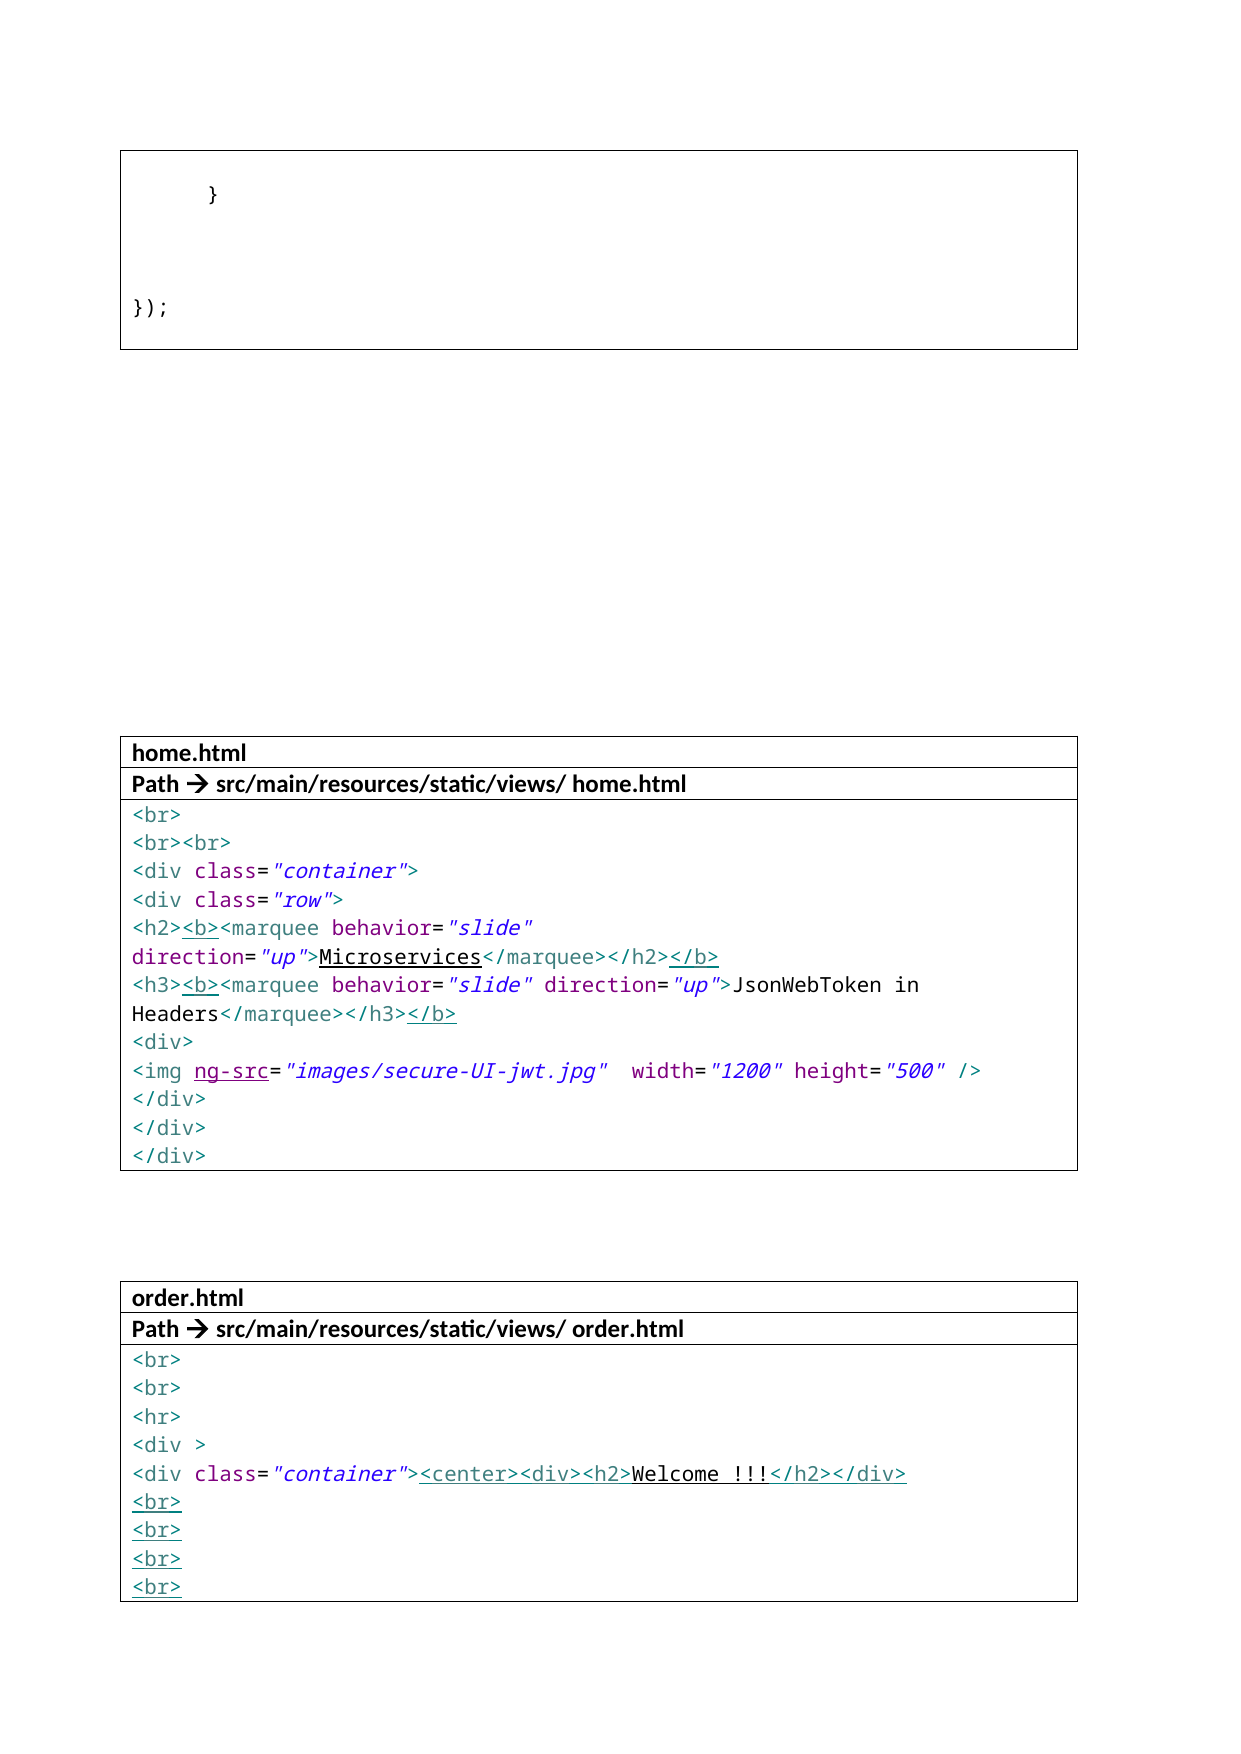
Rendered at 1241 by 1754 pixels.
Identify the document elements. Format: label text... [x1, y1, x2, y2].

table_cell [121, 1345, 1077, 1601]
table_cell Path src/main/resources/static/views/ order.html [121, 1313, 1077, 1344]
table_header order.html [121, 1282, 1077, 1312]
table_cell <br> <br><br> <div class="container"> <div class="row"> <h2><b><marquee behavior="slide" direction="up">Microservices</marquee></h2></b> <h3><b><marquee behavior="slide" direction="up">JsonWebToken in Headers</marquee></h3></b> <div> <img ng-src="images/secure-UI-jwt.jpg" width="1200" height="500" /> </div> </div> </div> [121, 800, 1077, 1169]
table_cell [121, 151, 1077, 349]
table_cell Path src/main/resources/static/views/ home.html [121, 768, 1077, 799]
table_header home.html [121, 737, 1077, 767]
